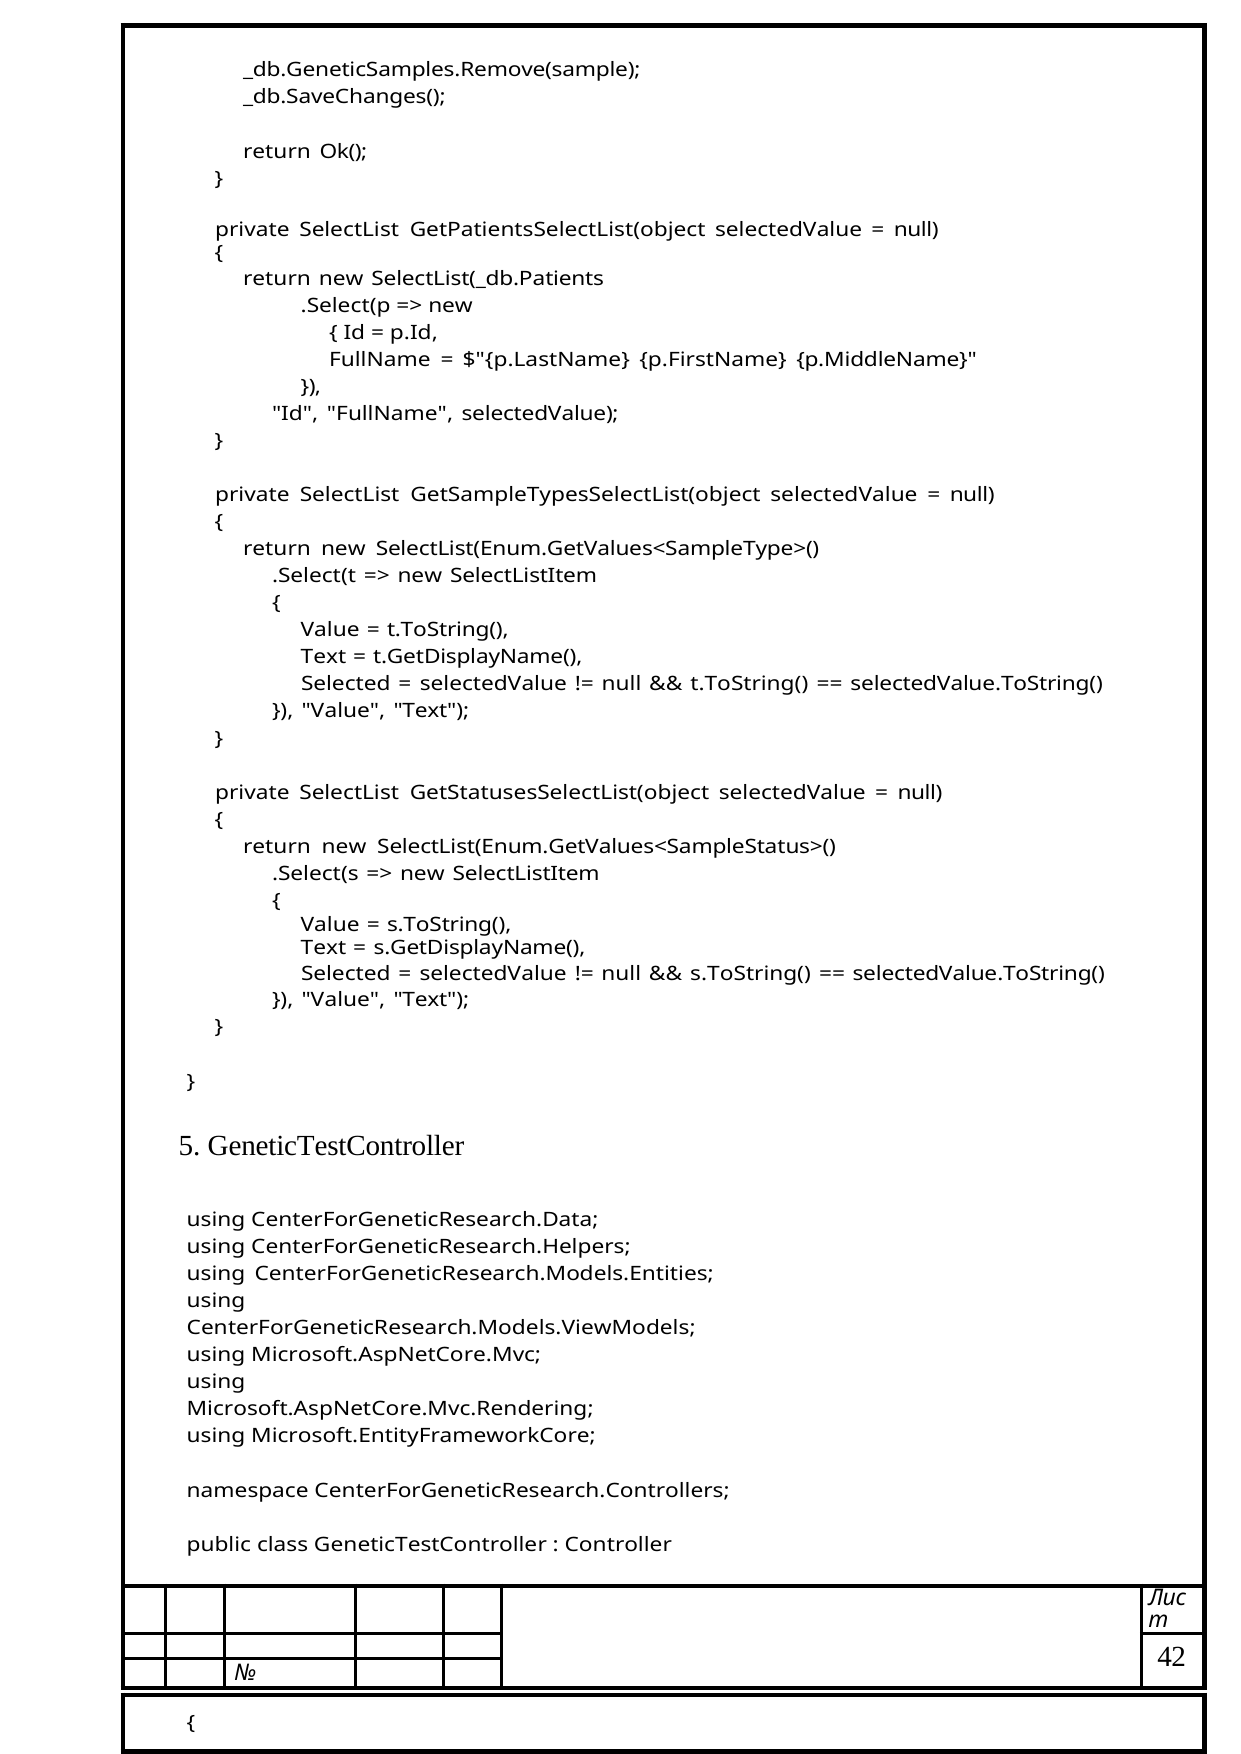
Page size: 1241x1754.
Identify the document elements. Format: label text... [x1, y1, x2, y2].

table_cell [226, 1588, 354, 1632]
table_cell [357, 1660, 442, 1686]
table_cell [445, 1660, 500, 1686]
table_cell [167, 1660, 223, 1686]
table_cell [226, 1635, 354, 1657]
table_cell [125, 1635, 164, 1657]
table_cell 42 [1143, 1635, 1202, 1686]
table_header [125, 1697, 1202, 1749]
table_cell № [226, 1660, 354, 1686]
table_cell [167, 1588, 223, 1632]
table_cell [445, 1635, 500, 1657]
table_cell [503, 1588, 1140, 1686]
table_cell [357, 1588, 442, 1632]
table_cell [357, 1635, 442, 1657]
table_cell Лист [1143, 1588, 1202, 1632]
table_cell [125, 1588, 164, 1632]
table_cell [125, 1660, 164, 1686]
table_cell [445, 1588, 500, 1632]
table_cell [167, 1635, 223, 1657]
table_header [125, 28, 1202, 1583]
